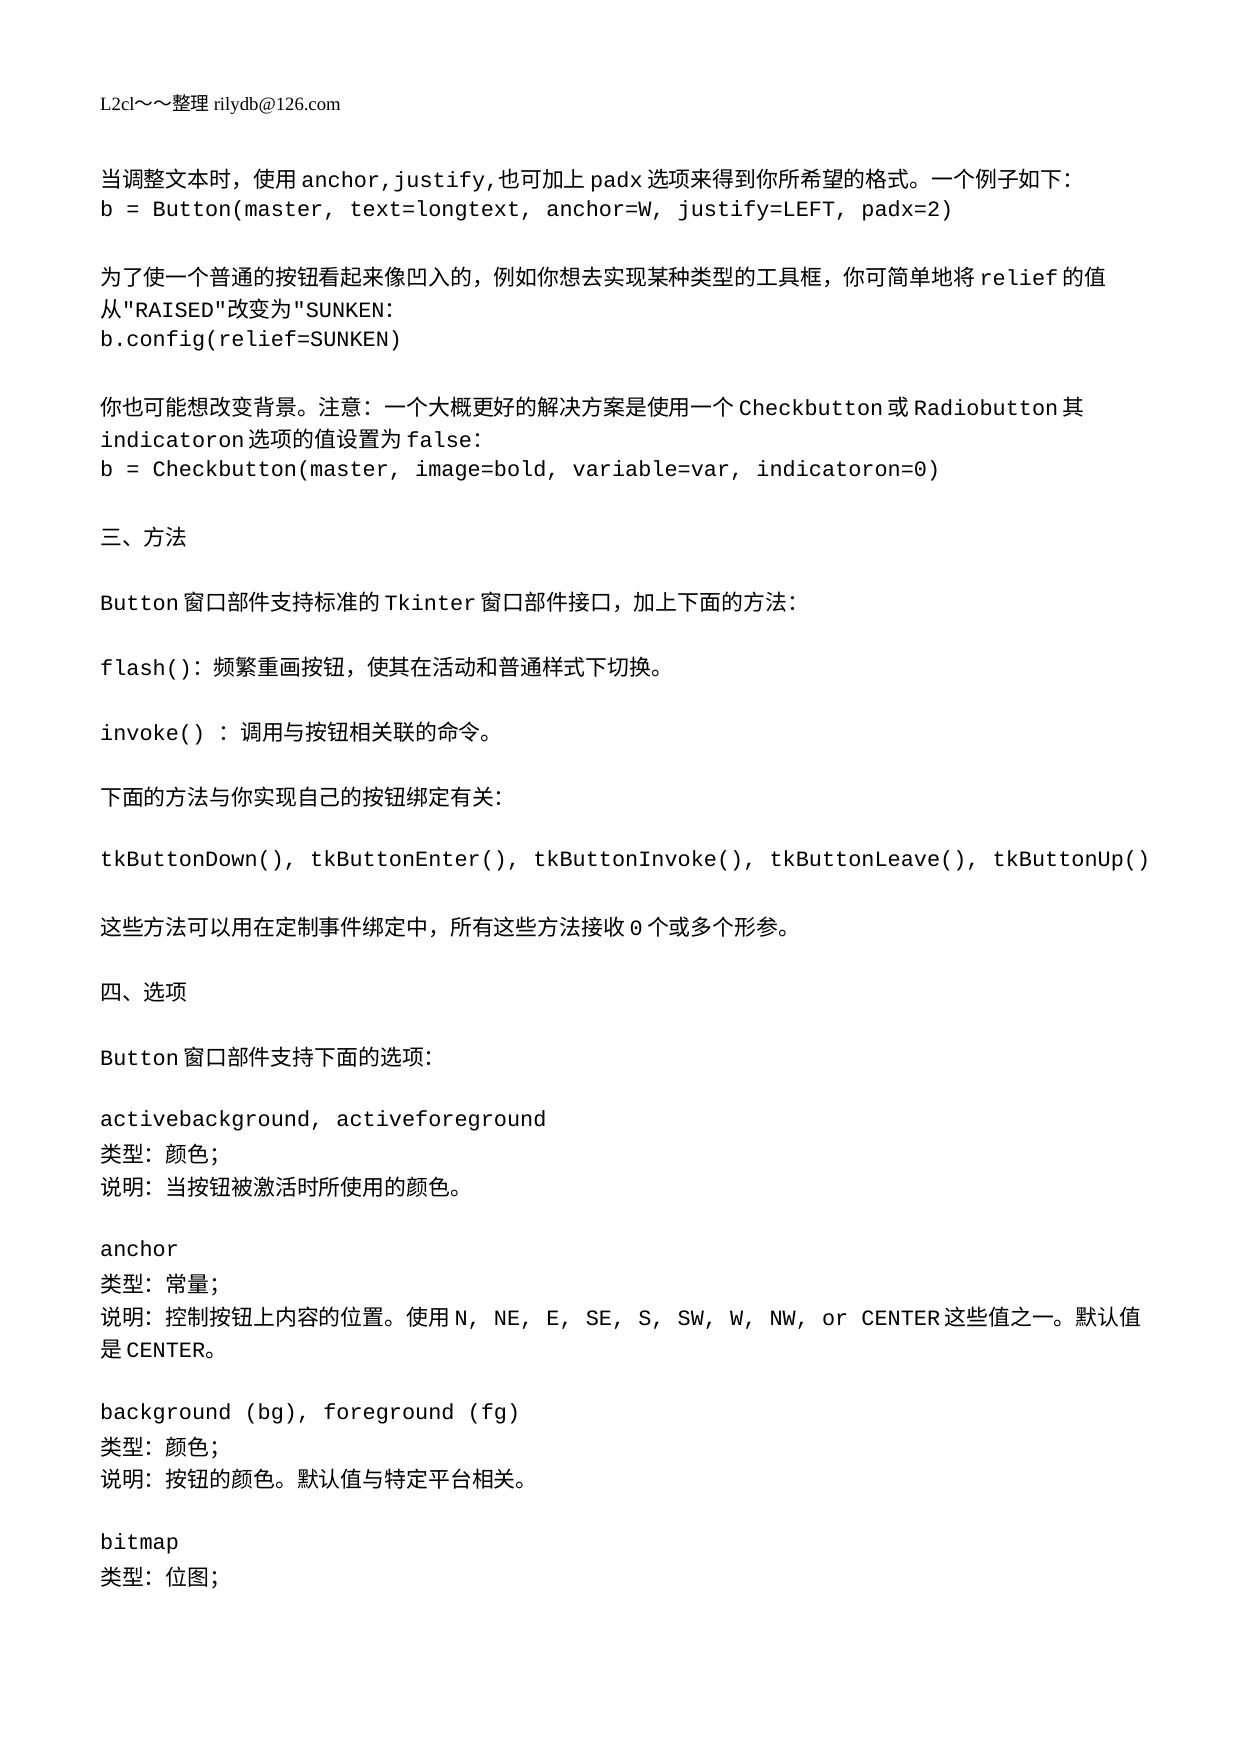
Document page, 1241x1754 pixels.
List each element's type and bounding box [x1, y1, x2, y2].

text [100, 162, 1150, 1592]
